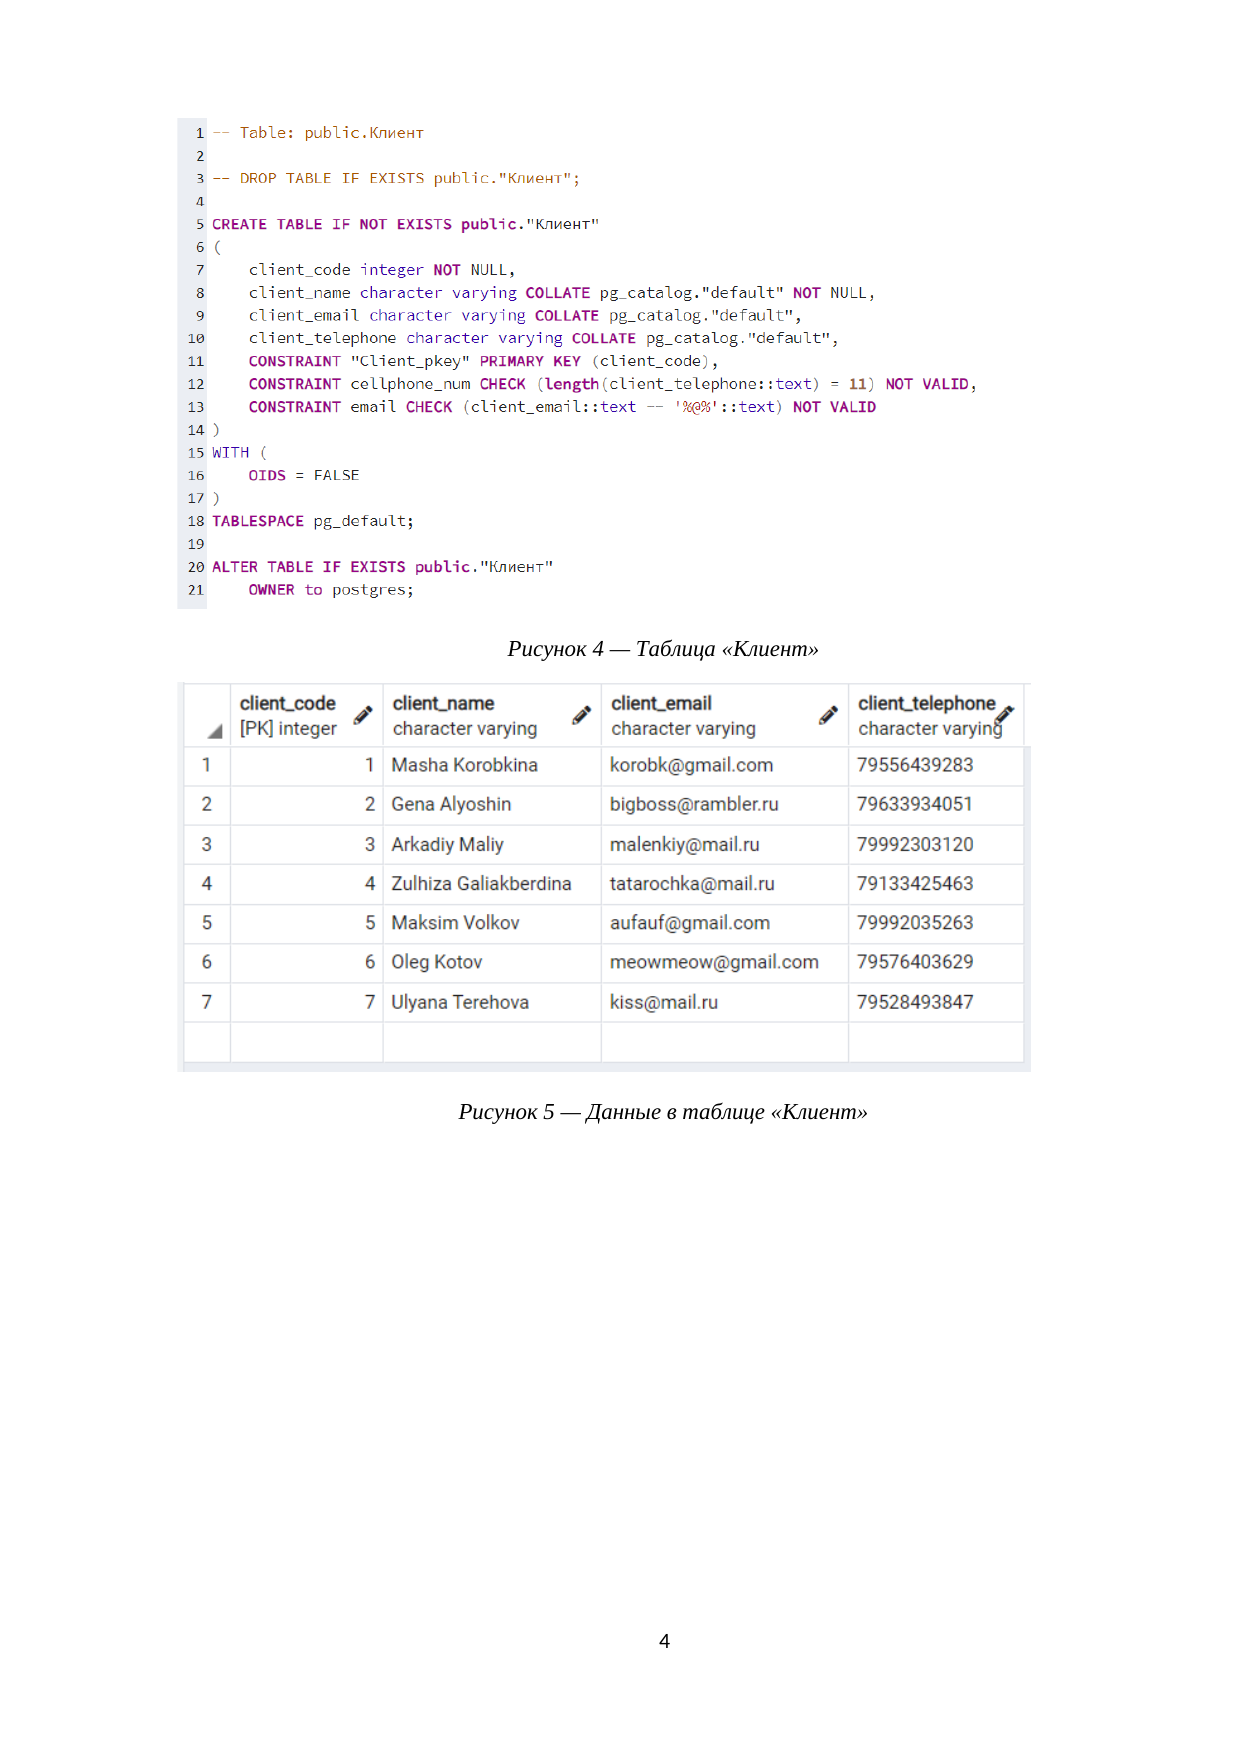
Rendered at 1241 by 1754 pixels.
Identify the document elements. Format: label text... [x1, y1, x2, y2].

picture [177, 118, 989, 609]
picture [177, 682, 1031, 1072]
text Рисунок 4 — Таблица «Клиент» [177, 635, 1152, 661]
text Рисунок 5 — Данные в таблице «Клиент» [177, 1098, 1152, 1124]
